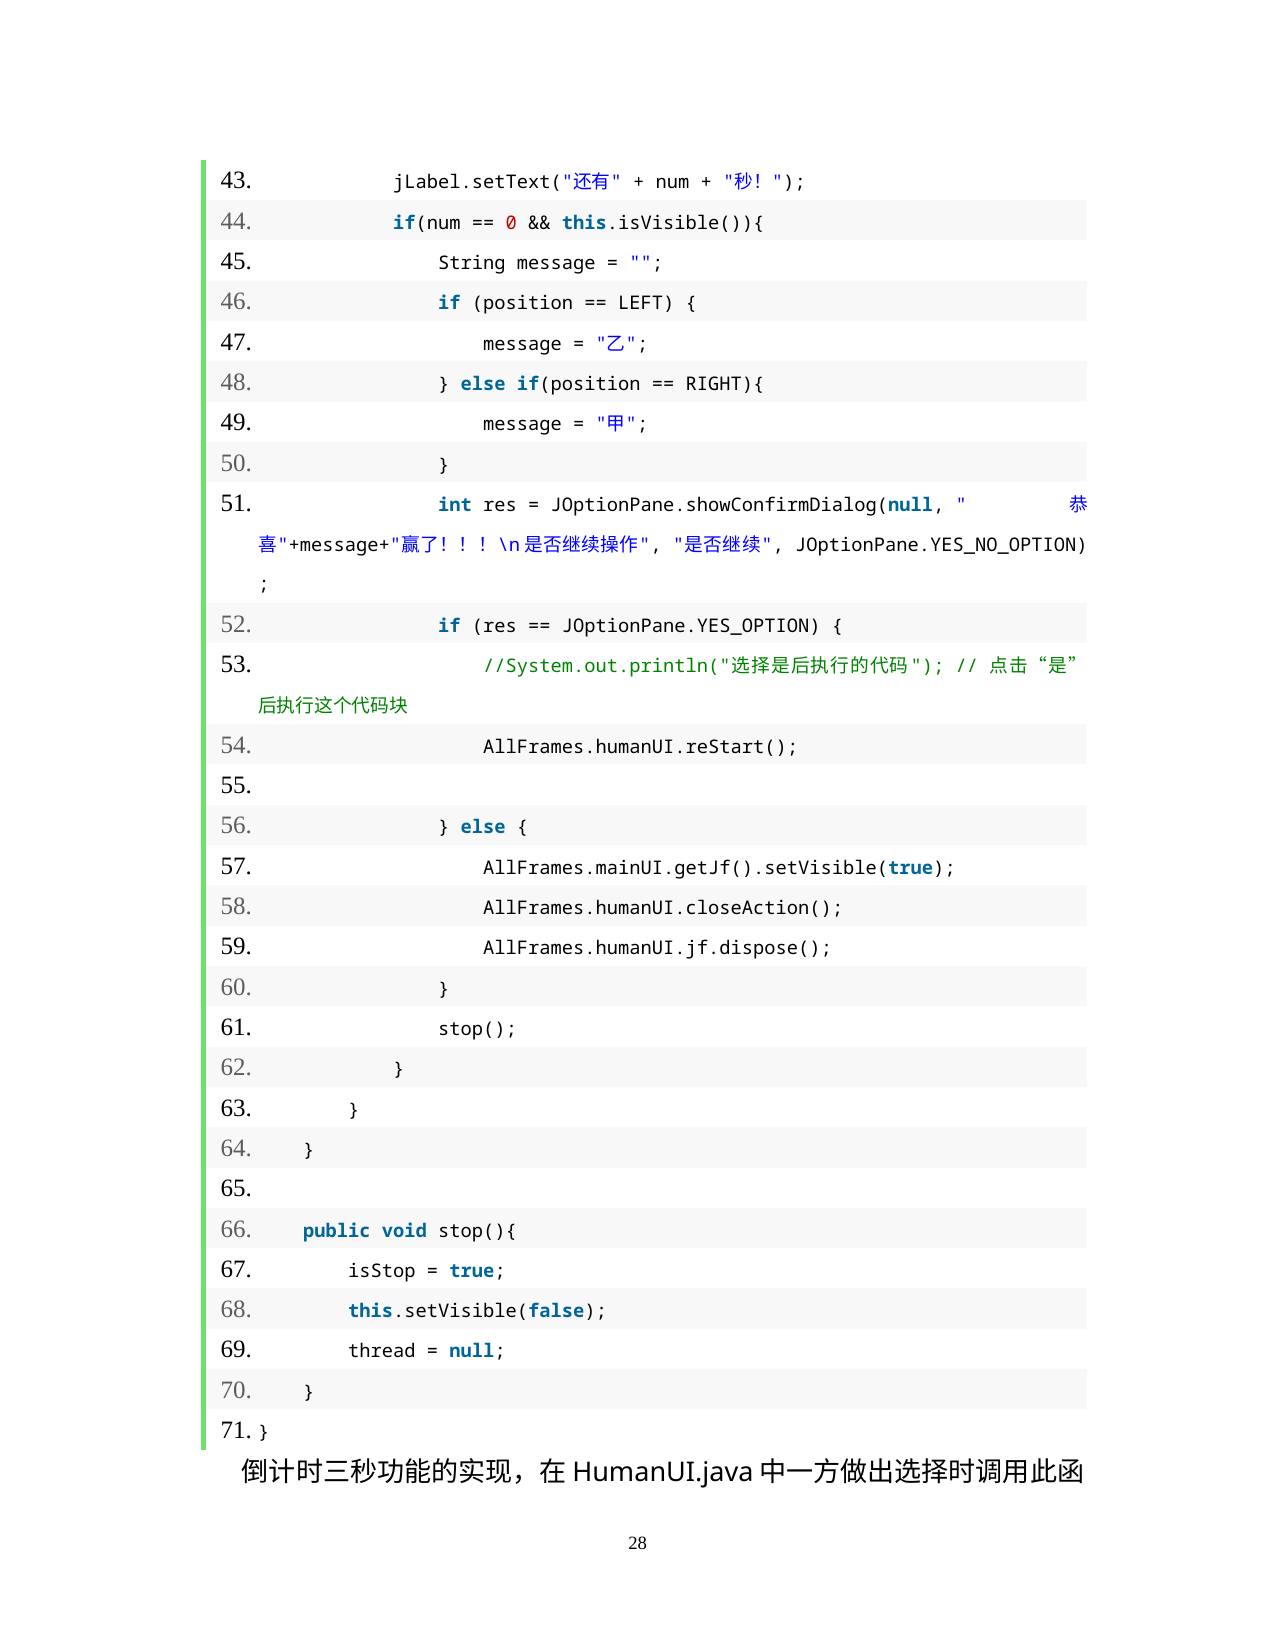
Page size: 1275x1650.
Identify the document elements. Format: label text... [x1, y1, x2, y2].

list AllFrames.humanUI.closeAction(); [206, 885, 1087, 926]
list } [206, 1127, 1087, 1168]
list } else if(position == RIGHT){ [206, 361, 1087, 402]
list message = "乙"; [206, 321, 1087, 361]
list public void stop(){ [206, 1208, 1087, 1248]
list } else { [206, 805, 1087, 845]
list isStop = true; [206, 1248, 1087, 1288]
list AllFrames.humanUI.jf.dispose(); [206, 926, 1087, 966]
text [187, 1450, 1087, 1490]
list String message = ""; [206, 240, 1087, 281]
list if (res == JOptionPane.YES_OPTION) { [206, 603, 1087, 643]
list } [206, 1047, 1087, 1087]
list AllFrames.mainUI.getJf().setVisible(true); [206, 845, 1087, 885]
list this.setVisible(false); [206, 1288, 1087, 1329]
list if(num == 0 && this.isVisible()){ [206, 200, 1087, 240]
list jLabel.setText("还有" + num + "秒！"); [206, 160, 1087, 200]
list if (position == LEFT) { [206, 281, 1087, 321]
list int res = JOptionPane.showConfirmDialog(null, "恭喜"+message+"赢了！！！\n是否继续操作", "是否继续", JOptionPane.YES_NO_OPTION); [206, 482, 1087, 603]
list } [206, 1369, 1087, 1409]
list //System.out.println("选择是后执行的代码"); // 点击“是”后执行这个代码块 [206, 643, 1087, 724]
list } [206, 1087, 1087, 1127]
list thread = null; [206, 1329, 1087, 1369]
list AllFrames.humanUI.reStart(); [206, 724, 1087, 764]
list } [206, 966, 1087, 1006]
list message = "甲"; [206, 402, 1087, 442]
list } [206, 442, 1087, 482]
list stop(); [206, 1006, 1087, 1047]
list } [206, 1409, 1087, 1450]
